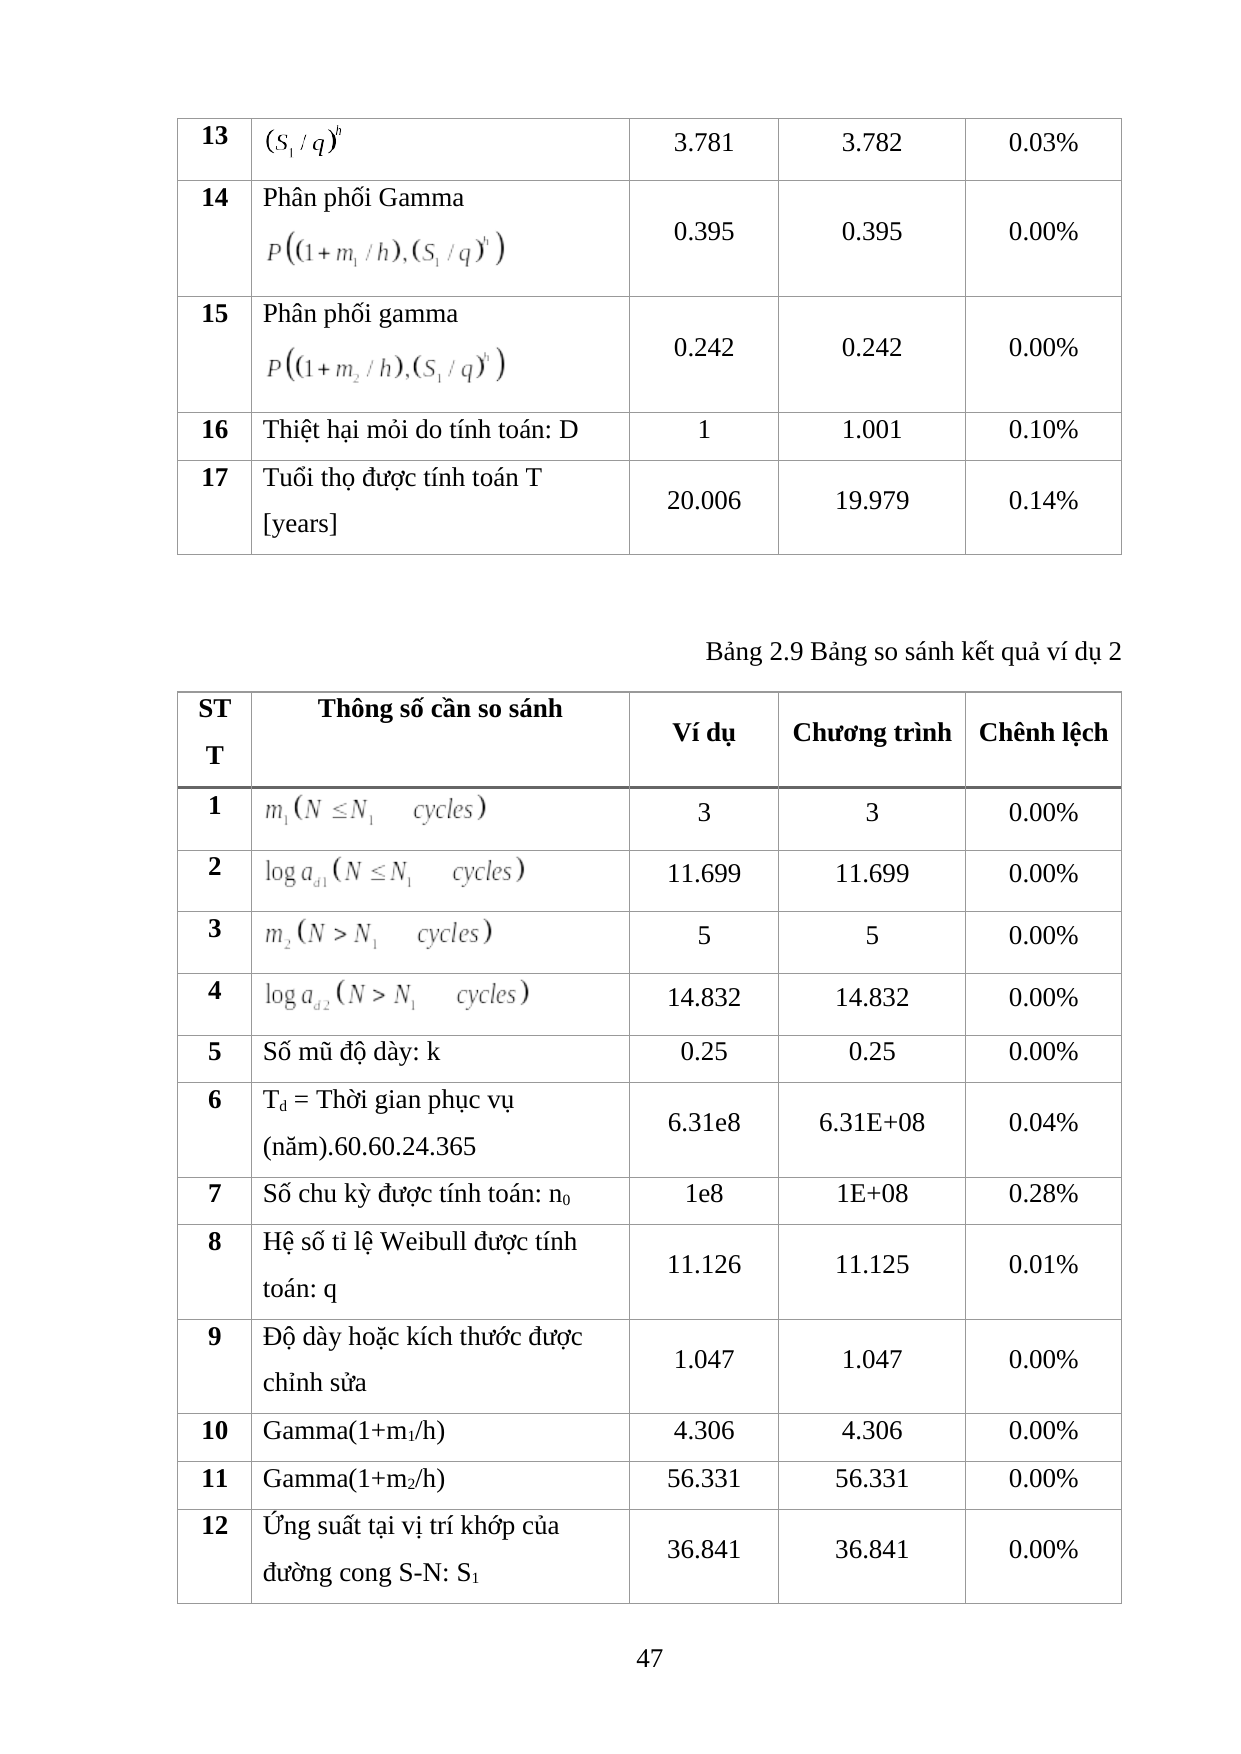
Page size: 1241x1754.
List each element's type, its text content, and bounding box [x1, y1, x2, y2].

table_header Chênh lệch [966, 693, 1121, 786]
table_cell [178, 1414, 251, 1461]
table_cell 0.04% [966, 1083, 1121, 1177]
table_cell Phân phối gamma [252, 297, 629, 412]
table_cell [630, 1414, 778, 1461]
table_cell 14.832 [630, 974, 778, 1034]
table_cell 15 [178, 297, 251, 412]
table_cell 11.699 [630, 851, 778, 911]
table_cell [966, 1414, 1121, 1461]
table_header Ví dụ [630, 693, 778, 786]
table_cell [252, 851, 629, 911]
table_cell 0.395 [779, 181, 965, 296]
table_cell 11.699 [779, 851, 965, 911]
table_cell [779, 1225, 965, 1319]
table_cell Td = Thời gian phục vụ (năm).60.60.24.365 [252, 1083, 629, 1177]
table_cell 5 [779, 912, 965, 973]
table_cell 0.00% [966, 851, 1121, 911]
table_cell 2 [178, 851, 251, 911]
table_cell [252, 789, 629, 849]
table_cell 14.832 [779, 974, 965, 1034]
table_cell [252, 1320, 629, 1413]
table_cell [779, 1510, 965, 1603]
table_cell [252, 974, 629, 1034]
table_cell 19.979 [779, 461, 965, 554]
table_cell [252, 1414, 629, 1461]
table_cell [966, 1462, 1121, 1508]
table_cell 14 [178, 181, 251, 296]
table_cell 1 [630, 413, 778, 460]
table_cell 6.31e8 [630, 1083, 778, 1177]
table_cell 0.28% [966, 1178, 1121, 1224]
table_cell 17 [178, 461, 251, 554]
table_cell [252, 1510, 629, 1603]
table_cell 0.14% [966, 461, 1121, 554]
table_cell 0.242 [630, 297, 778, 412]
table_cell 1E+08 [779, 1178, 965, 1224]
table_cell 1e8 [630, 1178, 778, 1224]
table_cell 0.00% [966, 297, 1121, 412]
table_cell 0.00% [966, 912, 1121, 973]
table_cell 3.781 [630, 119, 778, 180]
table_cell 3.782 [779, 119, 965, 180]
table_cell Số chu kỳ được tính toán: n0 [252, 1178, 629, 1224]
table_cell 0.242 [779, 297, 965, 412]
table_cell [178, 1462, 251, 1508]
table_cell Phân phối Gamma [252, 181, 629, 296]
table_cell 6 [178, 1083, 251, 1177]
table_cell 0.03% [966, 119, 1121, 180]
table_cell 0.00% [966, 974, 1121, 1034]
table_cell 0.25 [779, 1036, 965, 1082]
table_cell 20.006 [630, 461, 778, 554]
table_cell 16 [178, 413, 251, 460]
table_cell 3 [630, 789, 778, 849]
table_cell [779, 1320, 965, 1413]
table_cell 0.10% [966, 413, 1121, 460]
table_cell 3 [779, 789, 965, 849]
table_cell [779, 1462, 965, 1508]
table_header Chương trình [779, 693, 965, 786]
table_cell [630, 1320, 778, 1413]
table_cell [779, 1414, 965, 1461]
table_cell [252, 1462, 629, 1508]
table_cell 7 [178, 1178, 251, 1224]
table_cell Thiệt hại mỏi do tính toán: D [252, 413, 629, 460]
table_header STT [178, 693, 251, 786]
table_cell 4 [178, 974, 251, 1034]
table_cell 0.25 [630, 1036, 778, 1082]
table_cell 6.31E+08 [779, 1083, 965, 1177]
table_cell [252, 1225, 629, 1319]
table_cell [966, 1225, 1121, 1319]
table_cell Tuổi thọ được tính toán T [years] [252, 461, 629, 554]
table_cell 1.001 [779, 413, 965, 460]
table_cell 3 [178, 912, 251, 973]
table_cell 0.395 [630, 181, 778, 296]
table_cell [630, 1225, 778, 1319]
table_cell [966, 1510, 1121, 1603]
table_cell 0.00% [966, 181, 1121, 296]
table_cell 5 [178, 1036, 251, 1082]
table_cell 0.00% [966, 1036, 1121, 1082]
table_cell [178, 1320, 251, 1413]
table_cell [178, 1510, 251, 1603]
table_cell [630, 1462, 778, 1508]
table_header Thông số cần so sánh [252, 693, 629, 786]
table_cell [252, 119, 629, 180]
table_cell 0.00% [966, 789, 1121, 849]
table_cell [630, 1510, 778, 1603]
table_cell 5 [630, 912, 778, 973]
table_cell 13 [178, 119, 251, 180]
table_cell Số mũ độ dày: k [252, 1036, 629, 1082]
table_cell 1 [178, 789, 251, 849]
table_cell [252, 912, 629, 973]
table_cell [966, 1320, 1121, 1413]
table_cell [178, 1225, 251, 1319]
